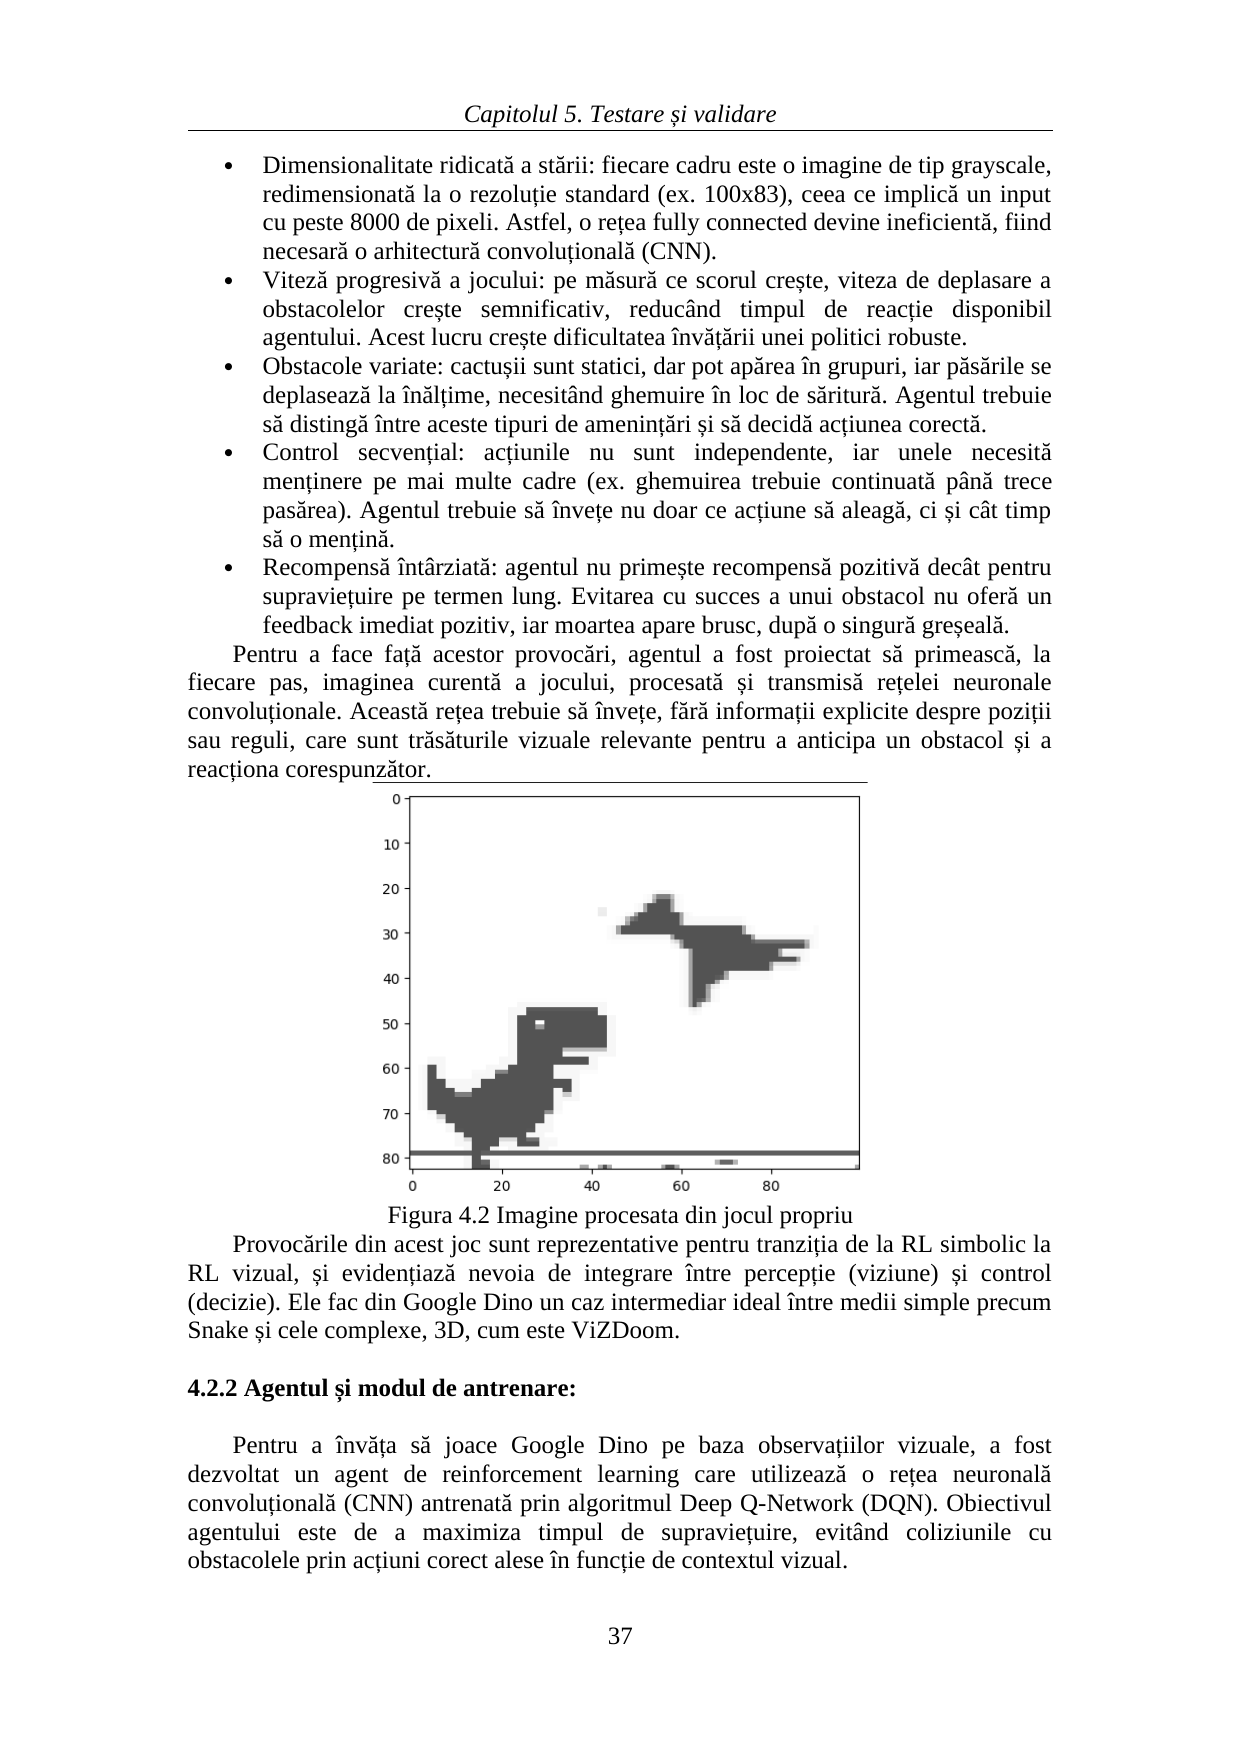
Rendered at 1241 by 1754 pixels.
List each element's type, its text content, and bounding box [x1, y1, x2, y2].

list Dimensionalitate ridicată a stării: fiecare cadru este o imagine de tip grayscale, redimensionată la o rezoluție standard (ex. 100x83), ceea ce implică un input cu peste 8000 de pixeli. Astfel, o rețea fully connected devine ineficientă, fiind necesară o arhitectură convoluțională (CNN). [225, 150, 1053, 265]
picture [372, 782, 868, 1201]
list Obstacole variate: cactușii sunt statici, dar pot apărea în grupuri, iar păsările se deplasează la înălțime, necesitând ghemuire în loc de săritură. Agentul trebuie să distingă între aceste tipuri de amenințări și să decidă acțiunea corectă. [225, 351, 1053, 437]
list Control secvențial: acțiunile nu sunt independente, iar unele necesită menținere pe mai multe cadre (ex. ghemuirea trebuie continuată până trece pasărea). Agentul trebuie să învețe nu doar ce acțiune să aleagă, ci și cât timp să o mențină. [225, 437, 1053, 552]
text 4.2.2 Agentul și modul de antrenare: [187, 1373, 1053, 1402]
list Recompensă întârziată: agentul nu primește recompensă pozitivă decât pentru supraviețuire pe termen lung. Evitarea cu succes a unui obstacol nu oferă un feedback imediat pozitiv, iar moartea apare brusc, după o singură greșeală. [225, 552, 1053, 639]
list Viteză progresivă a jocului: pe măsură ce scorul crește, viteza de deplasare a obstacolelor crește semnificativ, reducând timpul de reacție disponibil agentului. Acest lucru crește dificultatea învățării unei politici robuste. [225, 265, 1053, 351]
text Provocările din acest joc sunt reprezentative pentru tranziția de la RL simbolic la RL vizual, și evidențiază nevoia de integrare între percepție (viziune) și control (decizie). Ele fac din Google Dino un caz intermediar ideal între medii simple precum Snake și cele complexe, 3D, cum este ViZDoom. [187, 1229, 1053, 1344]
text Pentru a învăța să joace Google Dino pe baza observațiilor vizuale, a fost dezvoltat un agent de reinforcement learning care utilizează o rețea neuronală convoluțională (CNN) antrenată prin algoritmul Deep Q-Network (DQN). Obiectivul agentului este de a maximiza timpul de supraviețuire, evitând coliziunile cu obstacolele prin acțiuni corect alese în funcție de contextul vizual. [187, 1430, 1053, 1574]
text Pentru a face față acestor provocări, agentul a fost proiectat să primească, la fiecare pas, imaginea curentă a jocului, procesată și transmisă rețelei neuronale convoluționale. Această rețea trebuie să învețe, fără informații explicite despre poziții sau reguli, care sunt trăsăturile vizuale relevante pentru a anticipa un obstacol și a reacționa corespunzător. [187, 639, 1053, 782]
text Figura 4.2 Imagine procesata din jocul propriu [187, 1200, 1053, 1229]
